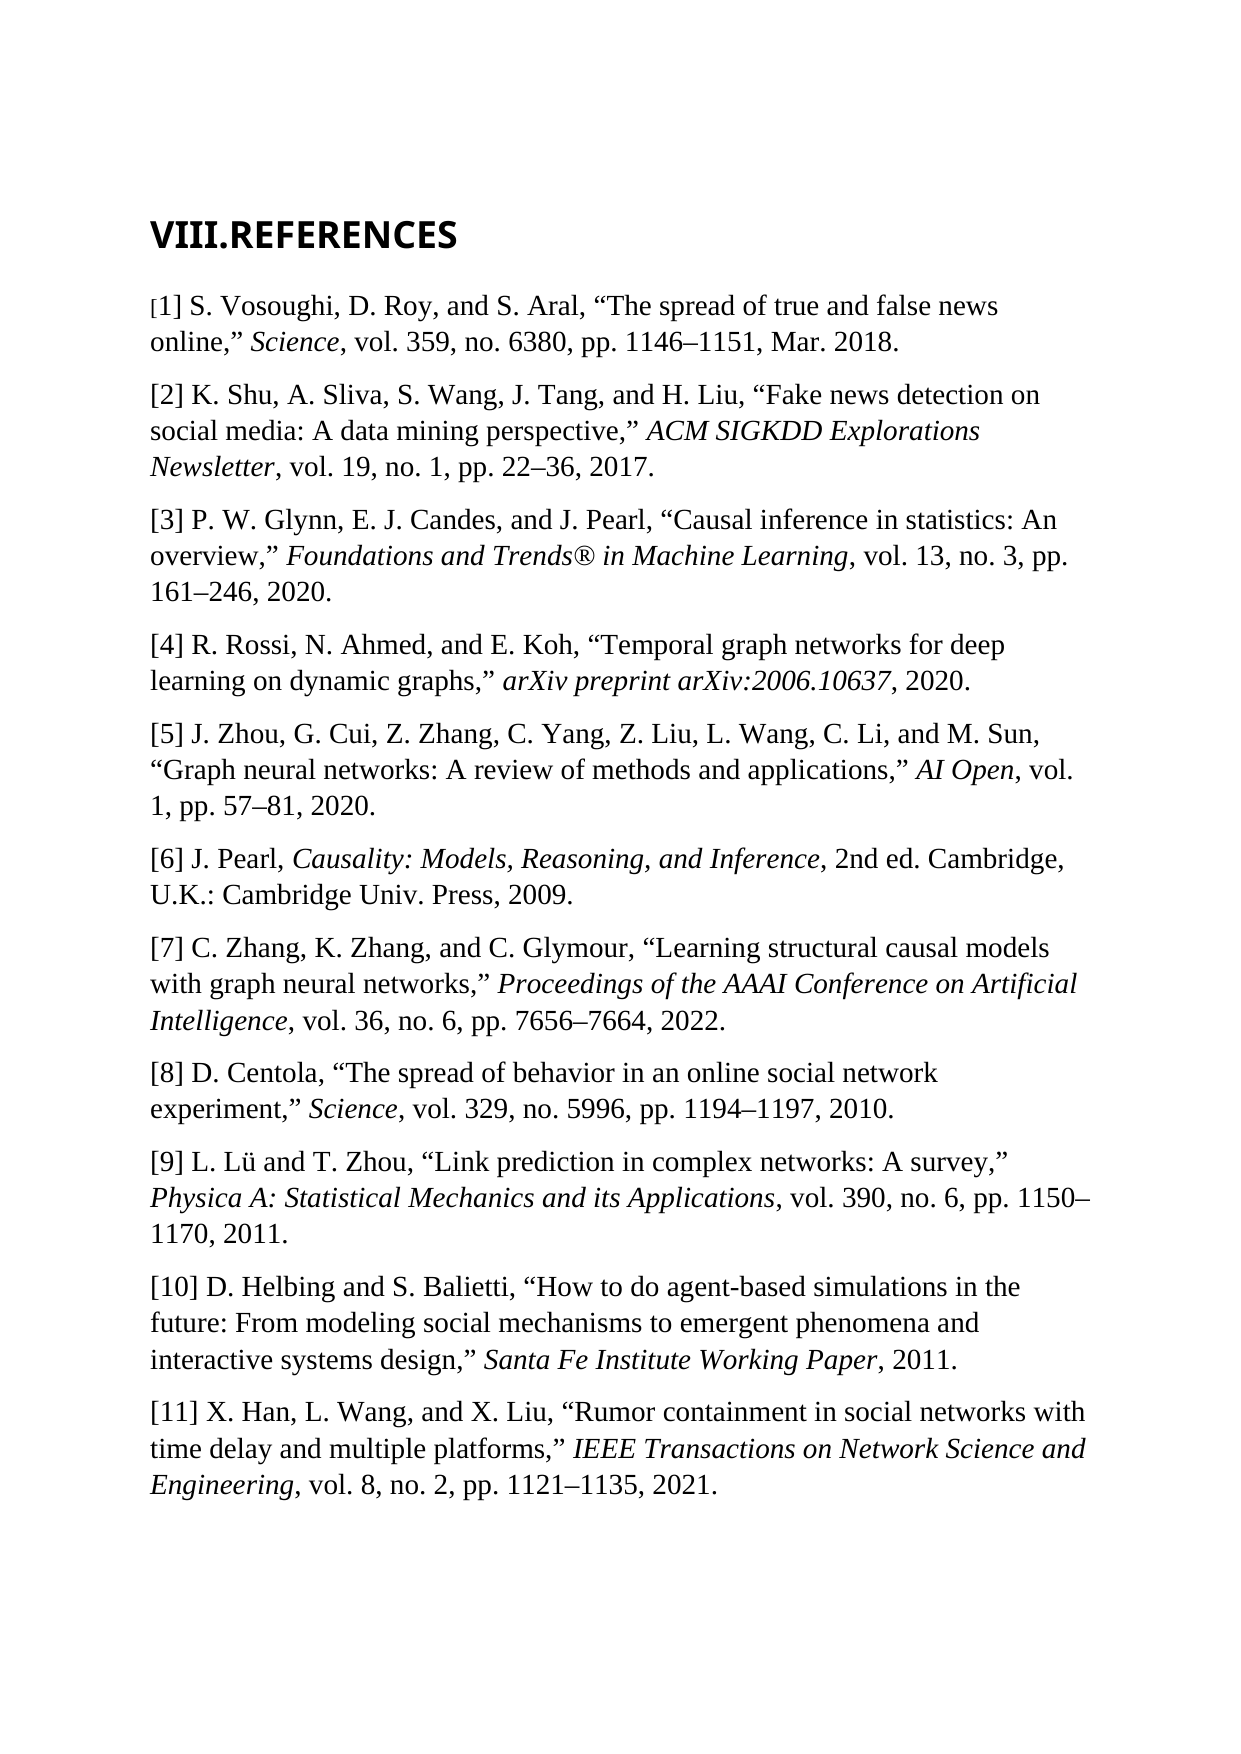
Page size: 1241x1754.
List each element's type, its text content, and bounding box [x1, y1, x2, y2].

text VIII.REFERENCES [150, 208, 1090, 259]
text [6] J. Pearl, Causality: Models, Reasoning, and Inference, 2nd ed. Cambridge, U.K.: Cambridge Univ. Press, 2009. [150, 841, 1090, 911]
text [9] L. Lü and T. Zhou, “Link prediction in complex networks: A survey,” Physica A: Statistical Mechanics and its Applications, vol. 390, no. 6, pp. 1150–1170, 2011. [150, 1144, 1090, 1250]
text [10] D. Helbing and S. Balietti, “How to do agent-based simulations in the future: From modeling social mechanisms to emergent phenomena and interactive systems design,” Santa Fe Institute Working Paper, 2011. [150, 1269, 1090, 1375]
text [2] K. Shu, A. Sliva, S. Wang, J. Tang, and H. Liu, “Fake news detection on social media: A data mining perspective,” ACM SIGKDD Explorations Newsletter, vol. 19, no. 1, pp. 22–36, 2017. [150, 377, 1090, 483]
text [7] C. Zhang, K. Zhang, and C. Glymour, “Learning structural causal models with graph neural networks,” Proceedings of the AAAI Conference on Artificial Intelligence, vol. 36, no. 6, pp. 7656–7664, 2022. [150, 930, 1090, 1036]
text [8] D. Centola, “The spread of behavior in an online social network experiment,” Science, vol. 329, no. 5996, pp. 1194–1197, 2010. [150, 1055, 1090, 1125]
text [4] R. Rossi, N. Ahmed, and E. Koh, “Temporal graph networks for deep learning on dynamic graphs,” arXiv preprint arXiv:2006.10637, 2020. [150, 627, 1090, 697]
text [3] P. W. Glynn, E. J. Candes, and J. Pearl, “Causal inference in statistics: An overview,” Foundations and Trends® in Machine Learning, vol. 13, no. 3, pp. 161–246, 2020. [150, 502, 1090, 608]
text [5] J. Zhou, G. Cui, Z. Zhang, C. Yang, Z. Liu, L. Wang, C. Li, and M. Sun, “Graph neural networks: A review of methods and applications,” AI Open, vol. 1, pp. 57–81, 2020. [150, 716, 1090, 822]
text [1] S. Vosoughi, D. Roy, and S. Aral, “The spread of true and false news online,” Science, vol. 359, no. 6380, pp. 1146–1151, Mar. 2018. [150, 288, 1090, 358]
text [11] X. Han, L. Wang, and X. Liu, “Rumor containment in social networks with time delay and multiple platforms,” IEEE Transactions on Network Science and Engineering, vol. 8, no. 2, pp. 1121–1135, 2021. [150, 1394, 1090, 1500]
